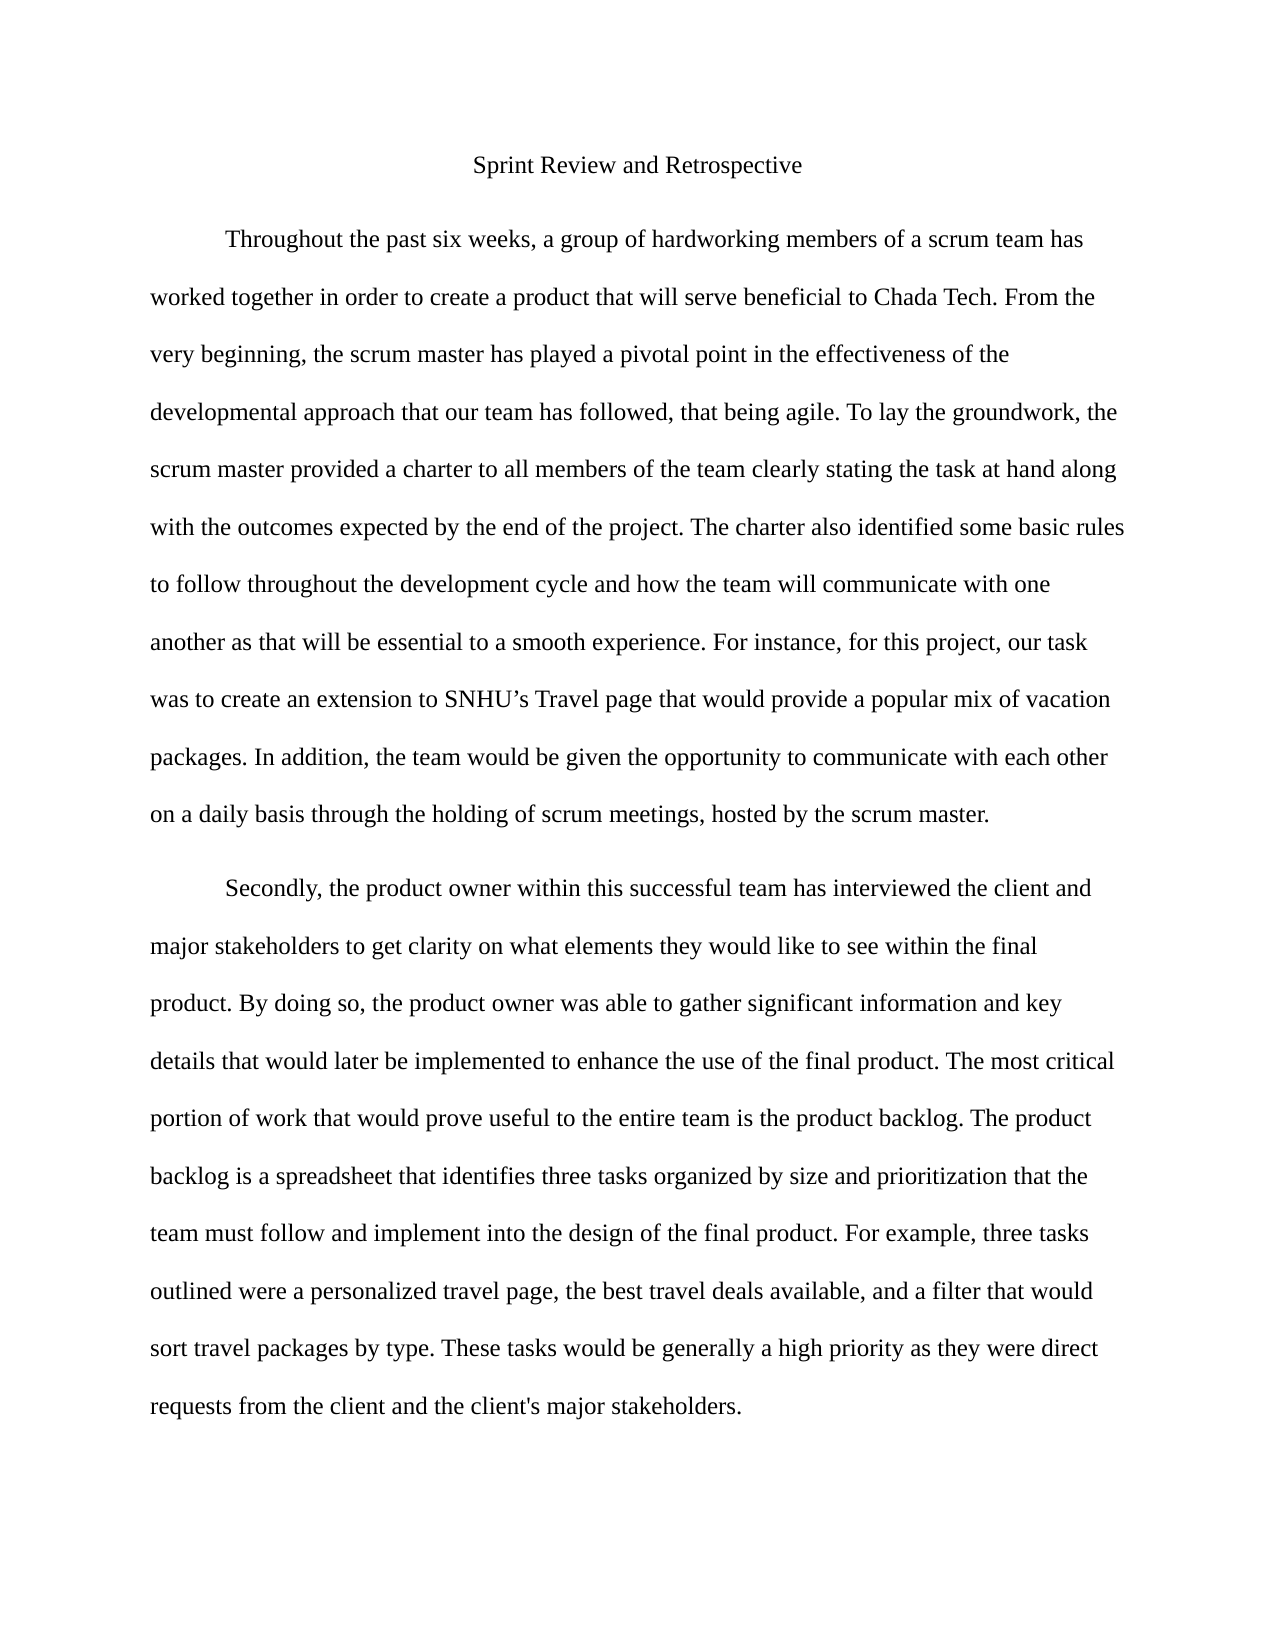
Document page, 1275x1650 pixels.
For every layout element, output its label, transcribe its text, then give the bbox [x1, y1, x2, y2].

text Sprint Review and Retrospective [150, 150, 1125, 179]
text Throughout the past six weeks, a group of hardworking members of a scrum team has worked together in order to create a product that will serve beneficial to Chada Tech. From the very beginning, the scrum master has played a pivotal point in the effectiveness of the developmental approach that our team has followed, that being agile. To lay the groundwork, the scrum master provided a charter to all members of the team clearly stating the task at hand along with the outcomes expected by the end of the project. The charter also identified some basic rules to follow throughout the development cycle and how the team will communicate with one another as that will be essential to a smooth experience. For instance, for this project, our task was to create an extension to SNHU’s Travel page that would provide a popular mix of vacation packages. In addition, the team would be given the opportunity to communicate with each other on a daily basis through the holding of scrum meetings, hosted by the scrum master. [150, 224, 1125, 828]
text Secondly, the product owner within this successful team has interviewed the client and major stakeholders to get clarity on what elements they would like to see within the final product. By doing so, the product owner was able to gather significant information and key details that would later be implemented to enhance the use of the final product. The most critical portion of work that would prove useful to the entire team is the product backlog. The product backlog is a spreadsheet that identifies three tasks organized by size and prioritization that the team must follow and implement into the design of the final product. For example, three tasks outlined were a personalized travel page, the best travel deals available, and a filter that would sort travel packages by type. These tasks would be generally a high priority as they were direct requests from the client and the client's major stakeholders. [150, 873, 1125, 1419]
